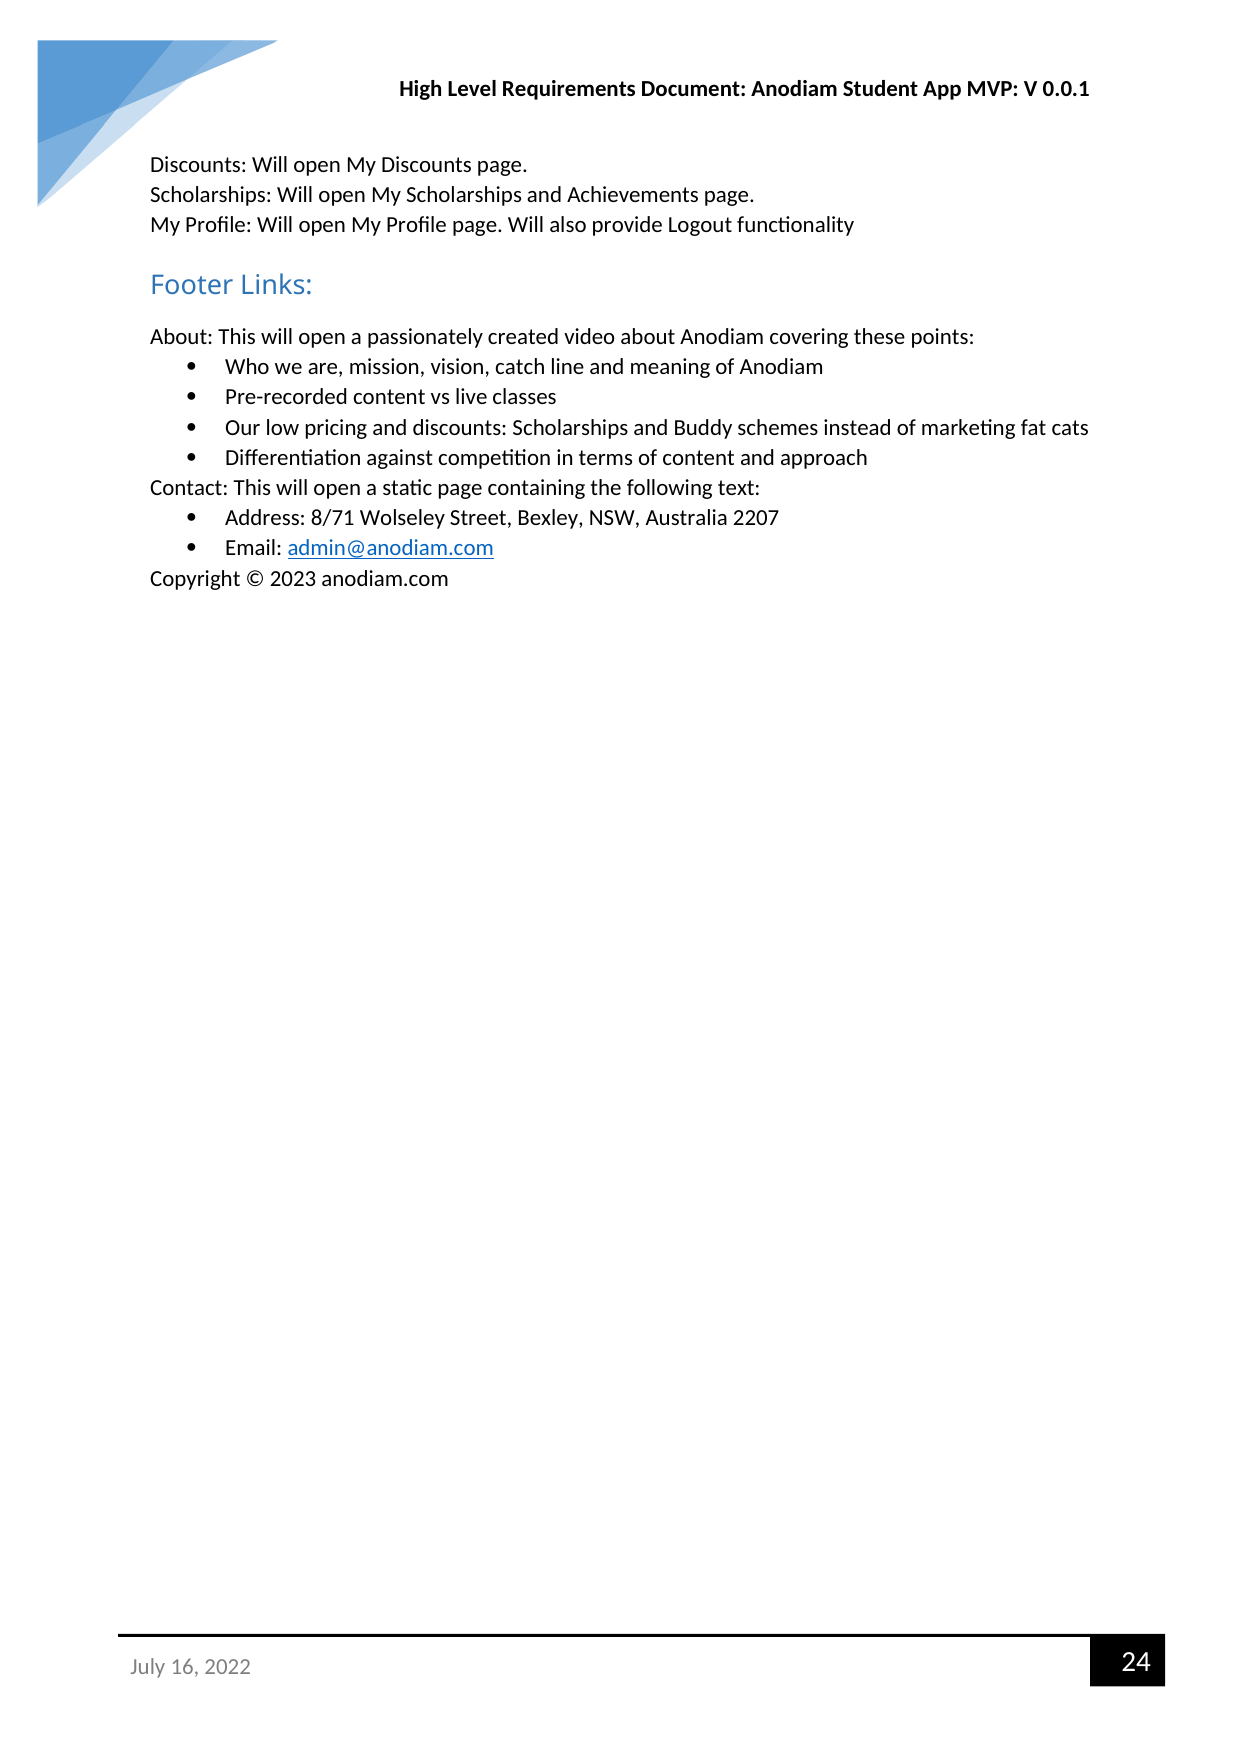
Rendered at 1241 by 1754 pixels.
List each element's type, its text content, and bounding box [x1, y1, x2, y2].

list Who we are, mission, vision, catch line and meaning of Anodiam [187, 352, 1090, 380]
text Contact: This will open a static page containing the following text: [150, 473, 1090, 501]
text My Profile: Will open My Profile page. Will also provide Logout functionality [150, 210, 1090, 238]
text Discounts: Will open My Discounts page. [150, 150, 1090, 178]
text About: This will open a passionately created video about Anodiam covering these points: [150, 322, 1090, 350]
list Address: 8/71 Wolseley Street, Bexley, NSW, Australia 2207 [187, 503, 1090, 531]
list Email: admin@anodiam.com [187, 533, 1090, 562]
list Differentiation against competition in terms of content and approach [187, 443, 1090, 471]
text Copyright © 2023 anodiam.com [150, 564, 1090, 592]
list Our low pricing and discounts: Scholarships and Buddy schemes instead of marketing fat cats [187, 413, 1090, 441]
picture [37, 40, 279, 209]
text Scholarships: Will open My Scholarships and Achievements page. [150, 180, 1090, 208]
list Pre-recorded content vs live classes [187, 382, 1090, 411]
text Footer Links: [150, 266, 1090, 302]
